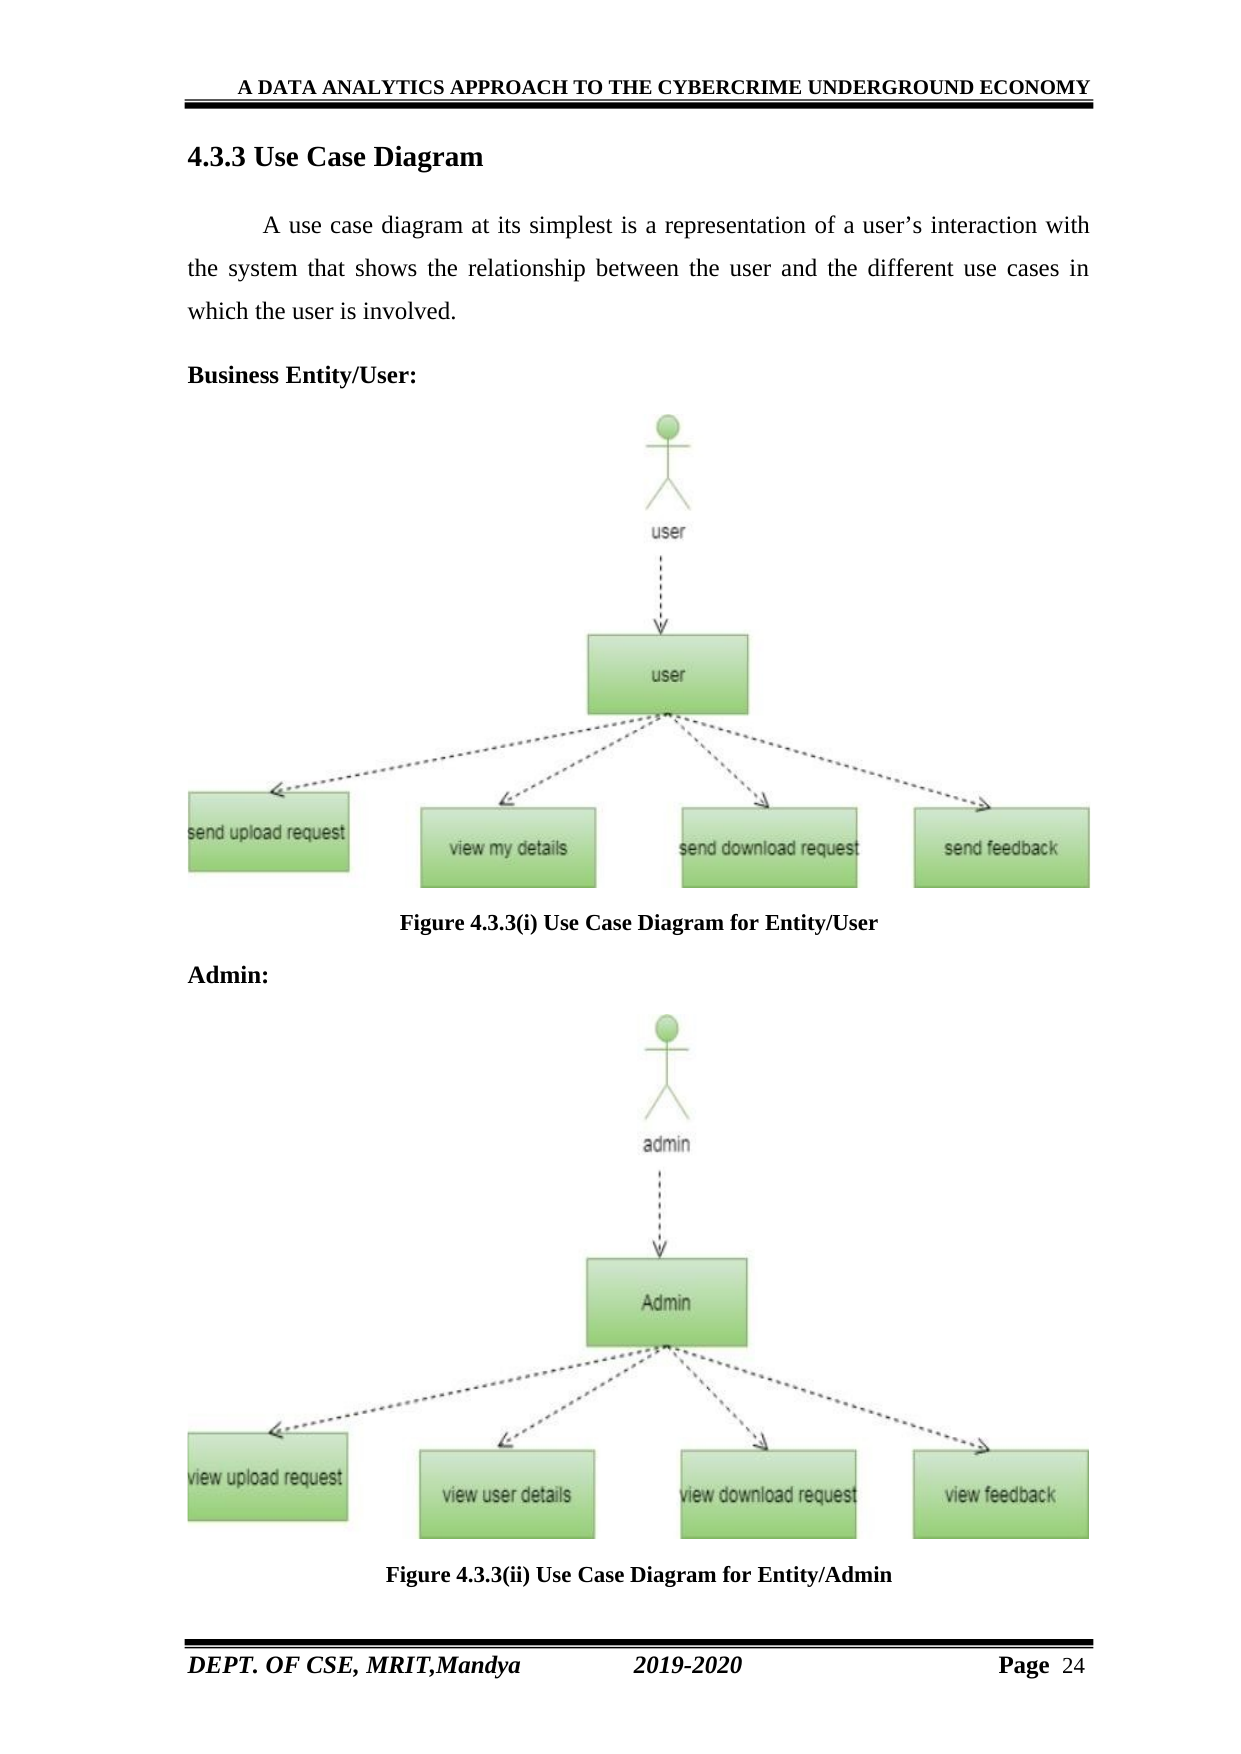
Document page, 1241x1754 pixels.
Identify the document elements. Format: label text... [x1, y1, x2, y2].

subtitle Use Case Diagram [187, 139, 1103, 173]
picture [187, 1014, 1089, 1539]
subtitle Admin: [187, 960, 1103, 989]
text A use case diagram at its simplest is a representation of a user’s interaction with the system that shows the relationship between the user and the different use cases in which the user is involved. [187, 210, 1090, 325]
subtitle Business Entity/User: [187, 360, 1103, 389]
picture [187, 414, 1091, 888]
text Figure 4.3.3(ii) Use Case Diagram for Entity/Admin [226, 1562, 1052, 1588]
text Figure 4.3.3(i) Use Case Diagram for Entity/User [226, 909, 1052, 936]
